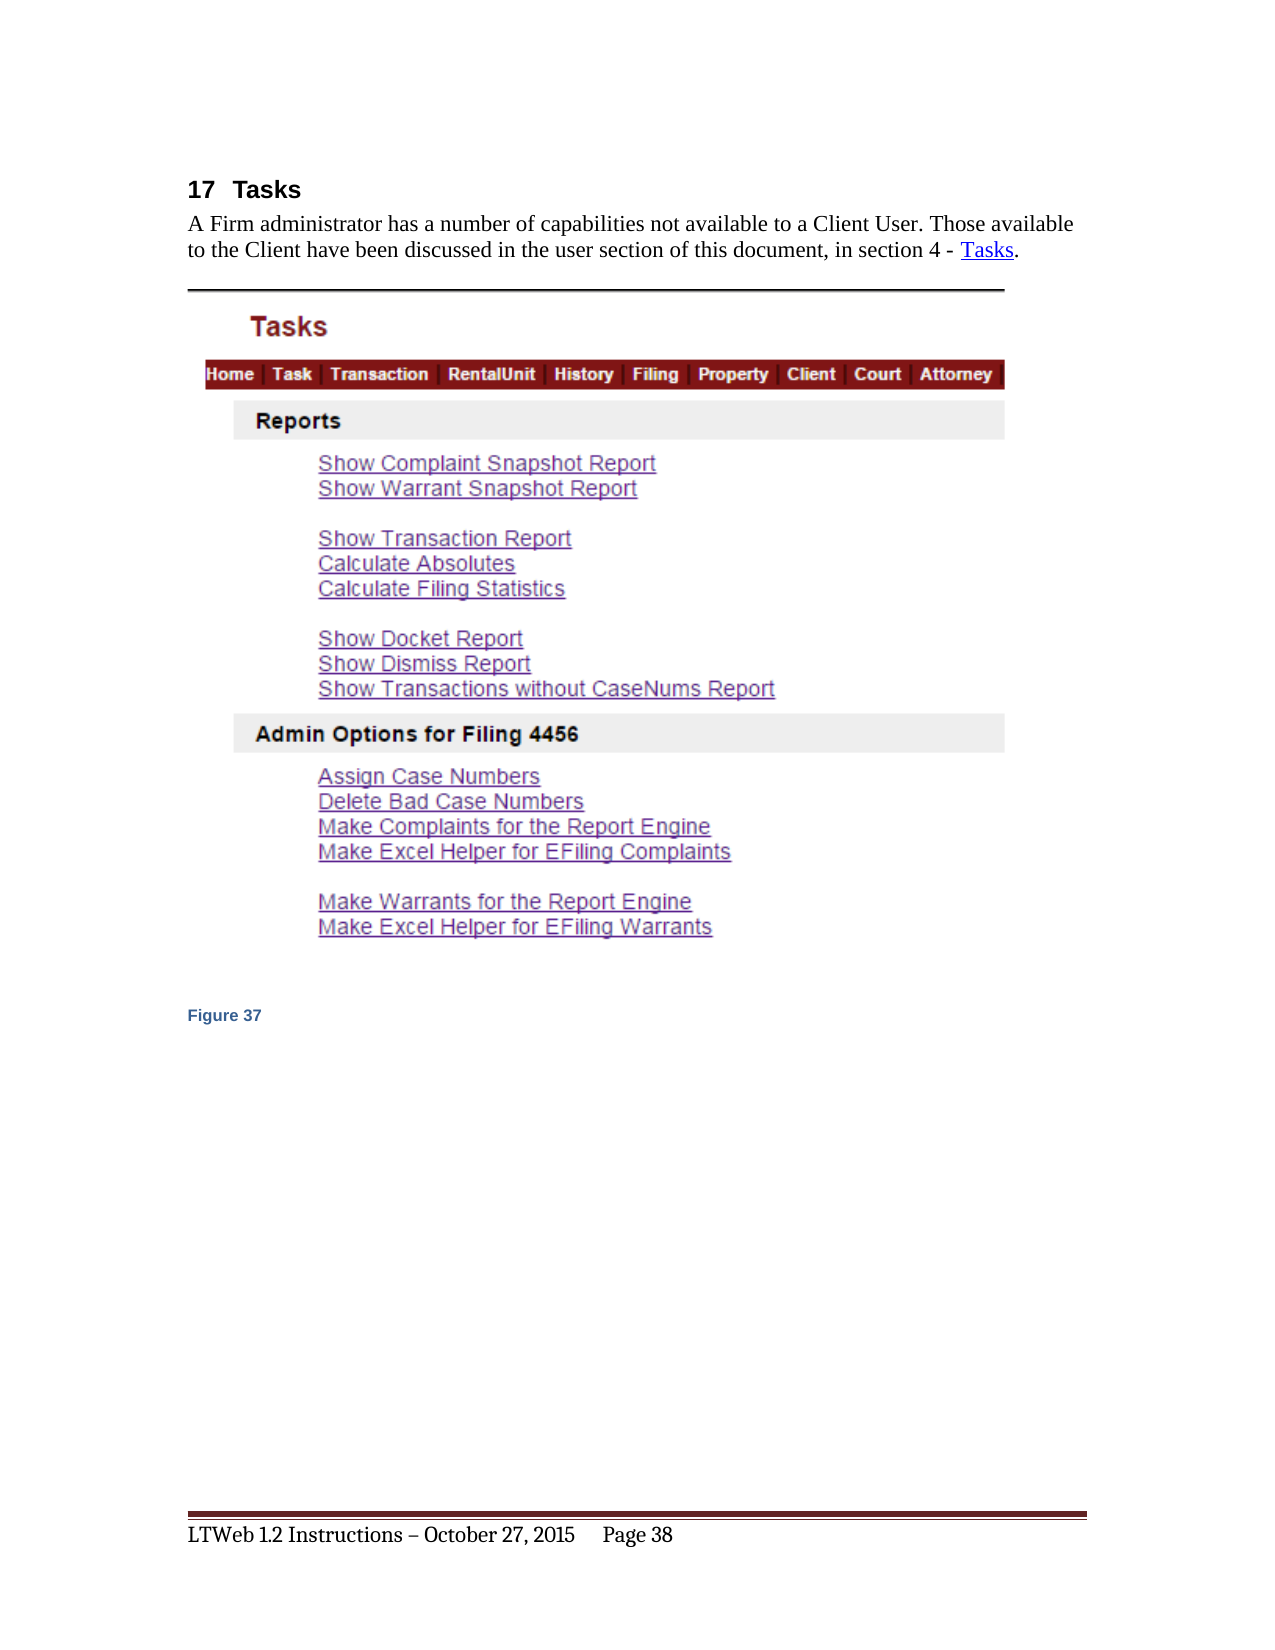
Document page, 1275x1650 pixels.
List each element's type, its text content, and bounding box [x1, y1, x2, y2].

picture [187, 289, 1005, 994]
subtitle Tasks [187, 175, 1087, 204]
text A Firm administrator has a number of capabilities not available to a Client User. Those available to the Client have been discussed in the user section of this document, in section 4 - Tasks. [187, 210, 1087, 263]
